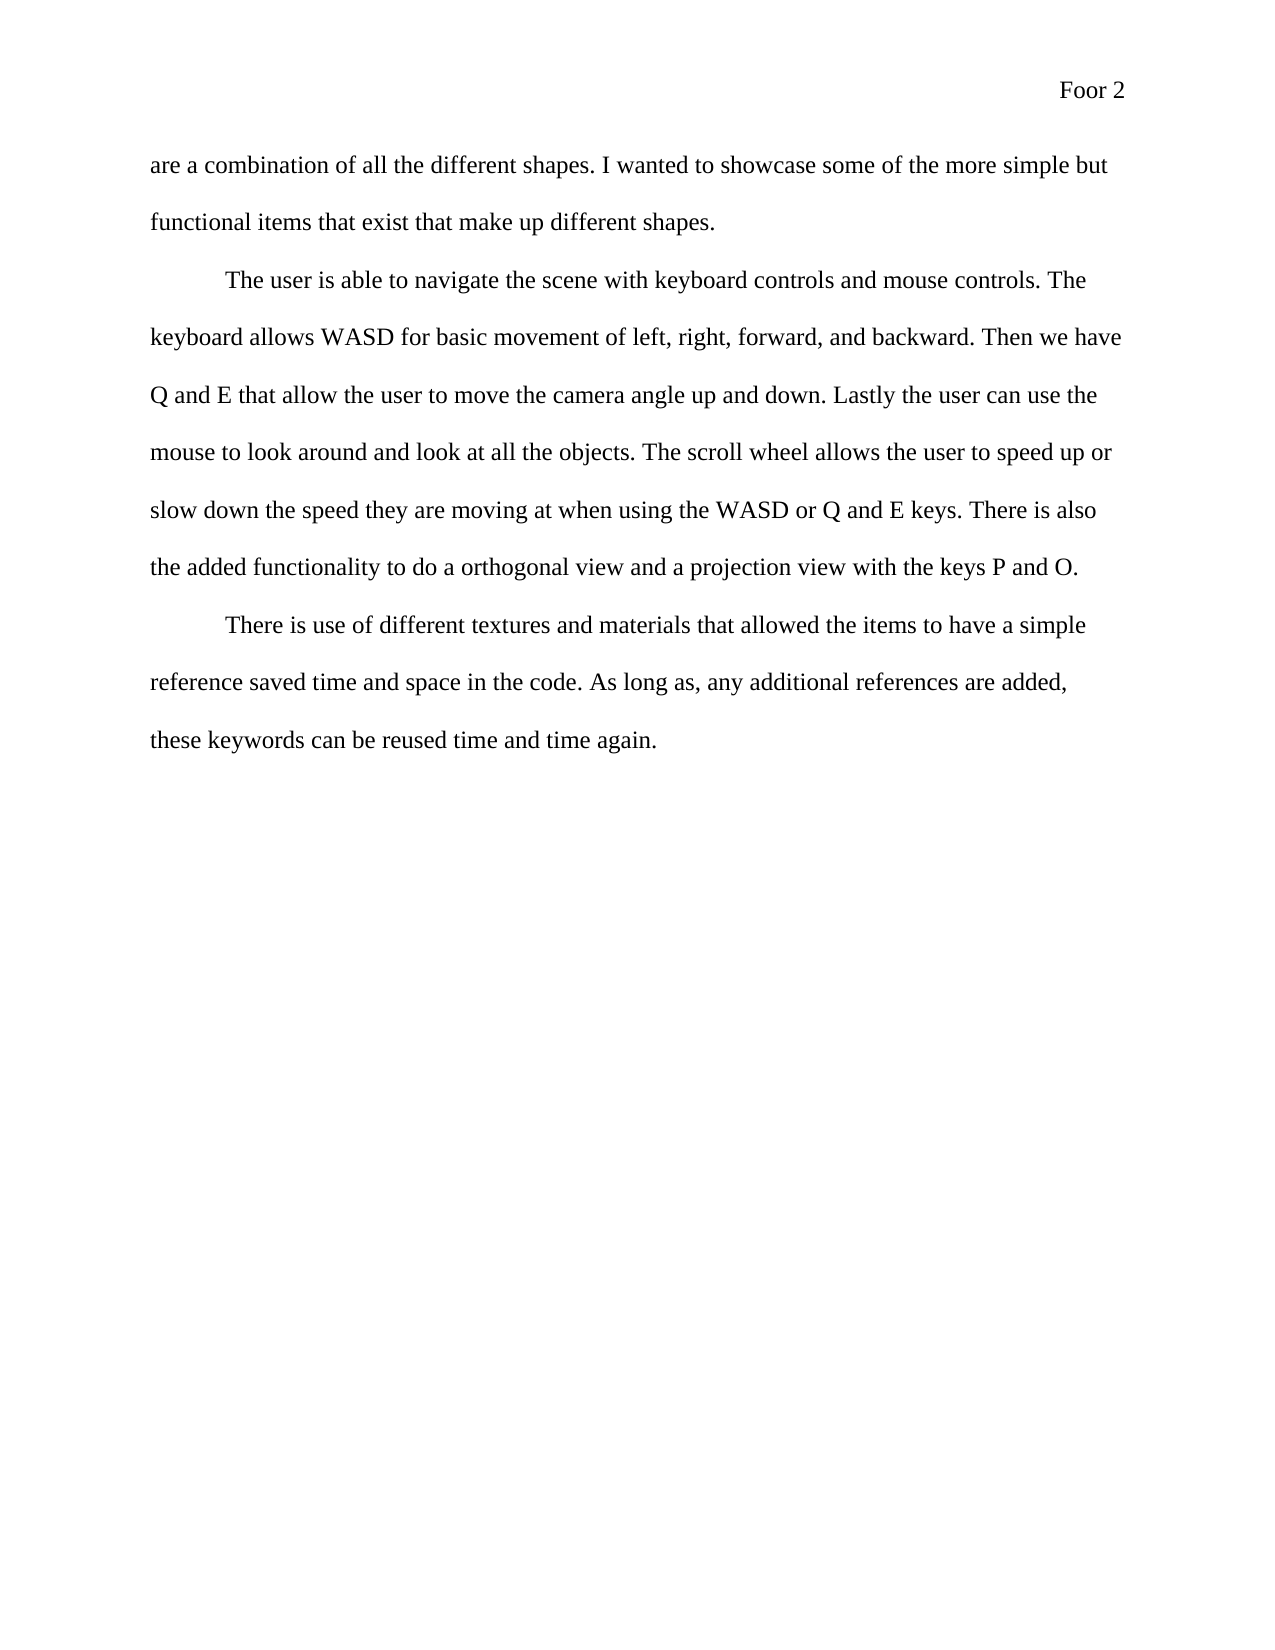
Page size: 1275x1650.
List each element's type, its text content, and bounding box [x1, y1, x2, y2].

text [150, 150, 1125, 236]
text The user is able to navigate the scene with keyboard controls and mouse controls. The keyboard allows WASD for basic movement of left, right, forward, and backward. Then we have Q and E that allow the user to move the camera angle up and down. Lastly the user can use the mouse to look around and look at all the objects. The scroll wheel allows the user to speed up or slow down the speed they are moving at when using the WASD or Q and E keys. There is also the added functionality to do a orthogonal view and a projection view with the keys P and O. [150, 265, 1125, 581]
text There is use of different textures and materials that allowed the items to have a simple reference saved time and space in the code. As long as, any additional references are added, these keywords can be reused time and time again. [150, 610, 1125, 754]
